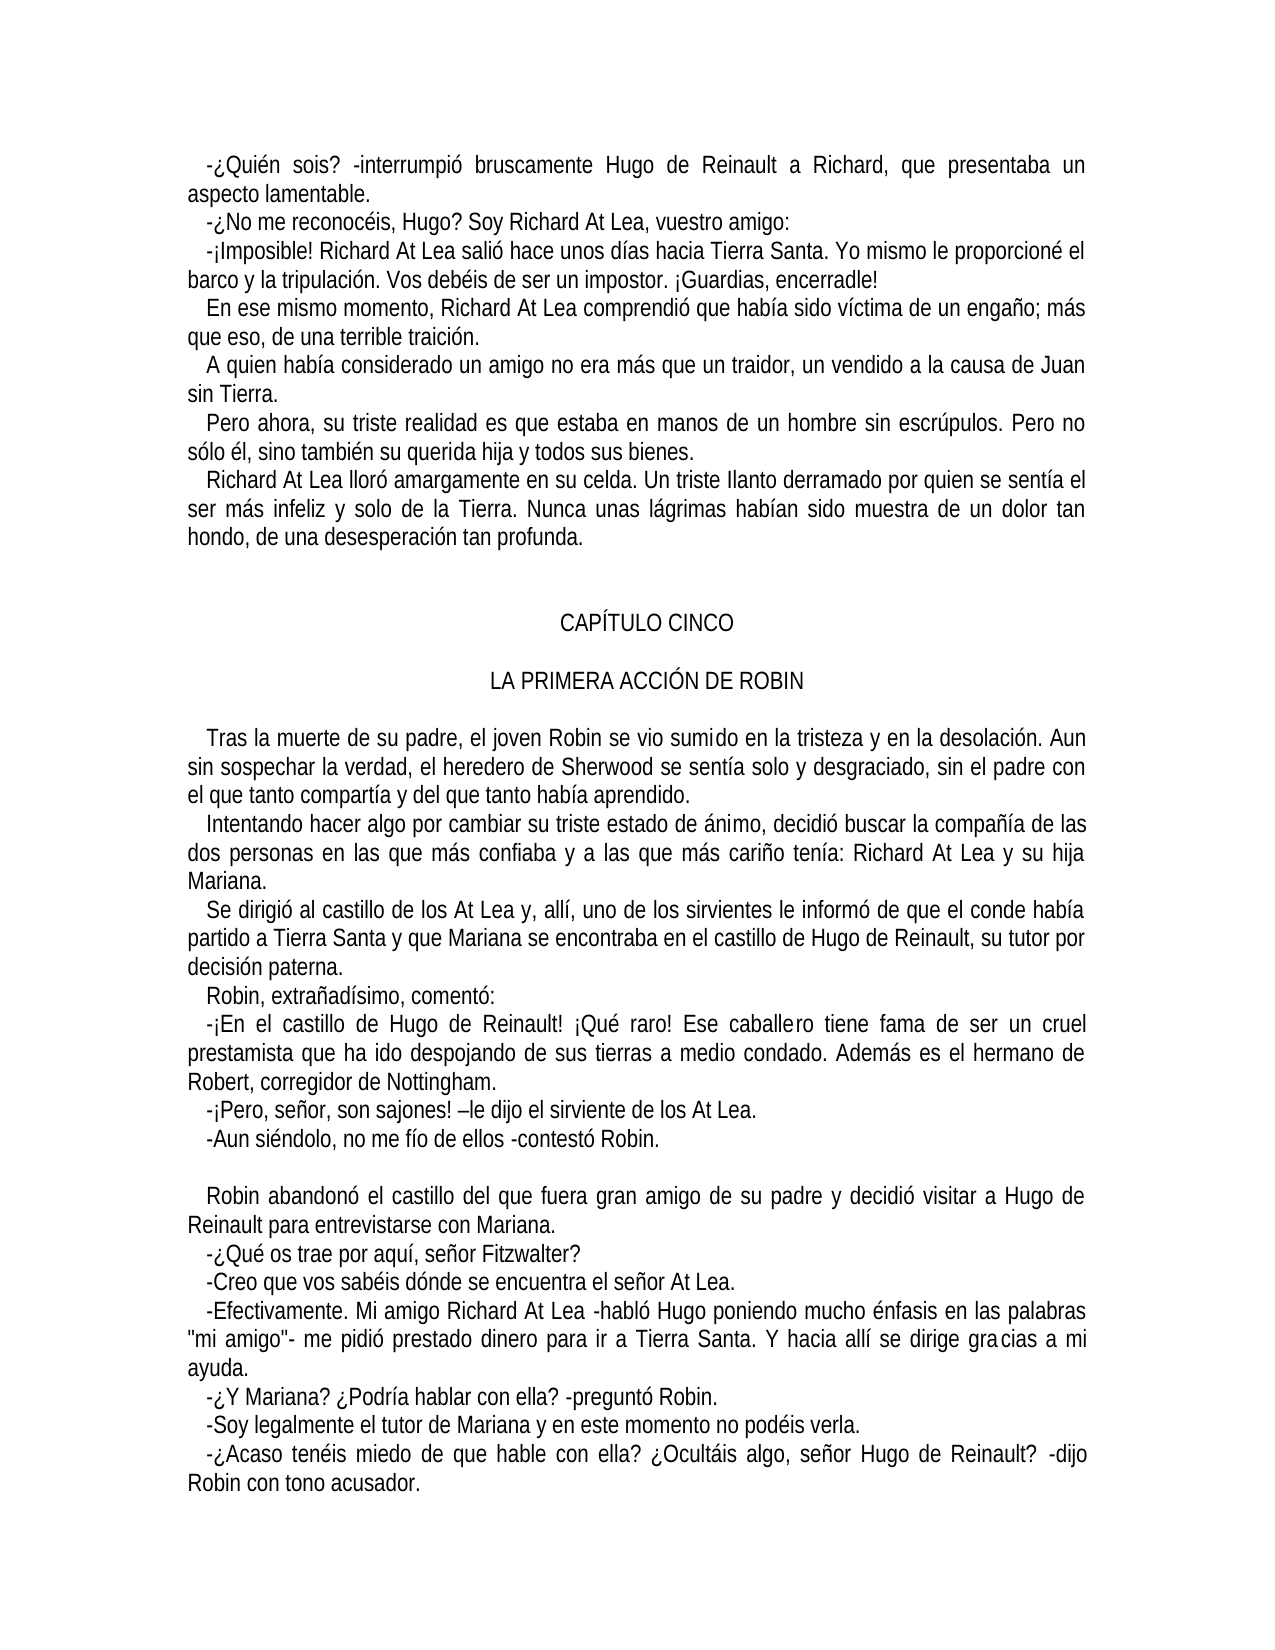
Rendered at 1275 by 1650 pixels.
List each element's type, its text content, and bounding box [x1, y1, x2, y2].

text En ese mismo momento, Richard At Lea comprendió que había sido víctima de un engaño; más que eso, de una terrible traición. [187, 293, 1087, 351]
text -¡Imposible! Richard At Lea salió hace unos días hacia Tierra Santa. Yo mismo le proporcioné el barco y la tripulación. Vos debéis de ser un impostor. ¡Guardias, encerradle! [187, 236, 1087, 293]
text -¡Pero, señor, son sajones! –le dijo el sirviente de los At Lea. [187, 1095, 1087, 1124]
text -Efectivamente. Mi amigo Richard At Lea -habló Hugo poniendo mucho énfasis en las palabras "mi amigo"- me pidió prestado dinero para ir a Tierra Santa. Y hacia allí se dirige gracias a mi ayuda. [187, 1296, 1087, 1382]
text -¿Qué os trae por aquí, señor Fitzwalter? [187, 1238, 1087, 1267]
text A quien había considerado un amigo no era más que un traidor, un vendido a la causa de Juan sin Tierra. [187, 351, 1087, 408]
text -Creo que vos sabéis dónde se encuentra el señor At Lea. [187, 1267, 1087, 1296]
text Robin, extrañadísimo, comentó: [187, 981, 1087, 1009]
text LA PRIMERA ACCIÓN DE ROBIN [187, 666, 1087, 694]
text -¿Y Mariana? ¿Podría hablar con ella? -preguntó Robin. [187, 1382, 1087, 1410]
text -¿Quién sois? -interrumpió bruscamente Hugo de Reinault a Richard, que presentaba un aspecto lamentable. [187, 150, 1087, 207]
text -¡En el castillo de Hugo de Reinault! ¡Qué raro! Ese caballero tiene fama de ser un cruel prestamista que ha ido despojando de sus tierras a medio condado. Además es el hermano de Robert, corregidor de Nottingham. [187, 1009, 1087, 1095]
text -Aun siéndolo, no me fío de ellos -contestó Robin. [187, 1124, 1087, 1153]
text Robin abandonó el castillo del que fuera gran amigo de su padre y decidió visitar a Hugo de Reinault para entrevistarse con Mariana. [187, 1181, 1087, 1238]
text Intentando hacer algo por cambiar su triste estado de ánimo, decidió buscar la compañía de las dos personas en las que más confiaba y a las que más cariño tenía: Richard At Lea y su hija Mariana. [187, 809, 1087, 895]
text Tras la muerte de su padre, el joven Robin se vio sumido en la tristeza y en la desolación. Aun sin sospechar la verdad, el heredero de Sherwood se sentía solo y desgraciado, sin el padre con el que tanto compartía y del que tanto había aprendido. [187, 723, 1087, 809]
text Richard At Lea lloró amargamente en su celda. Un triste Ilanto derramado por quien se sentía el ser más infeliz y solo de la Tierra. Nunca unas lágrimas habían sido muestra de un dolor tan hondo, de una desesperación tan profunda. [187, 465, 1087, 551]
text -¿Acaso tenéis miedo de que hable con ella? ¿Ocultáis algo, señor Hugo de Reinault? -dijo Robin con tono acusador. [187, 1439, 1087, 1496]
text CAPÍTULO CINCO [187, 608, 1087, 637]
text Se dirigió al castillo de los At Lea y, allí, uno de los sirvientes le informó de que el conde había partido a Tierra Santa y que Mariana se encontraba en el castillo de Hugo de Reinault, su tutor por decisión paterna. [187, 895, 1087, 981]
text -¿No me reconocéis, Hugo? Soy Richard At Lea, vuestro amigo: [187, 207, 1087, 236]
text Pero ahora, su triste realidad es que estaba en manos de un hombre sin escrúpulos. Pero no sólo él, sino también su querida hija y todos sus bienes. [187, 408, 1087, 465]
text -Soy legalmente el tutor de Mariana y en este momento no podéis verla. [187, 1410, 1087, 1439]
